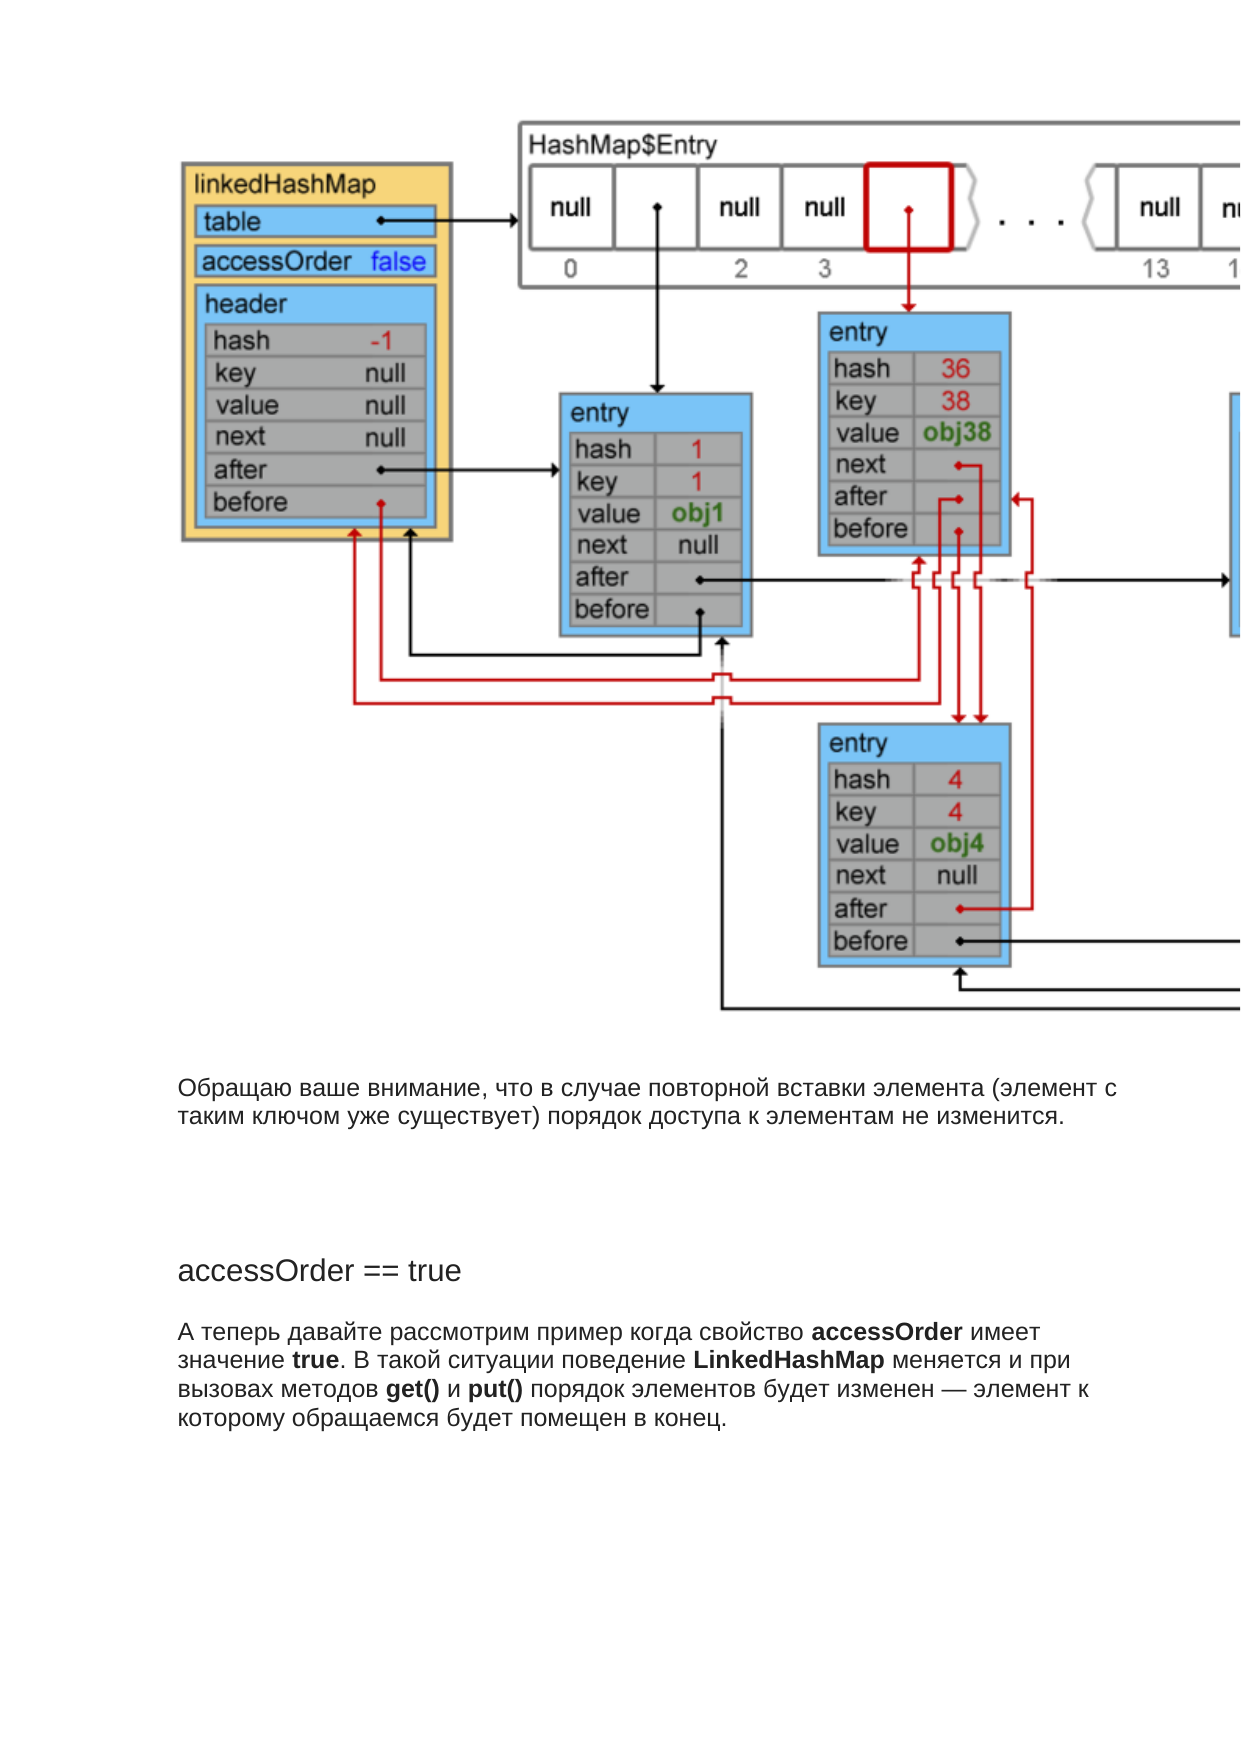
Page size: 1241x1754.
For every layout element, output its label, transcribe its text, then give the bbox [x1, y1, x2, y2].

text Footprint{Objects=20, References=51, Primitives=[float, boolean, char x 18, int x 24]} size: 560 bytes Обращаю ваше внимание, что в случае повторной вставки элемента (элемент с таким ключом уже существует) порядок доступа к элементам не изменится. [177, 1015, 1152, 1244]
text accessOrder == true [177, 1244, 1152, 1288]
picture [177, 118, 1241, 1015]
text А теперь давайте рассмотрим пример когда свойство accessOrder имеет значение true. В такой ситуации поведение LinkedHashMap меняется и при вызовах методов get() и put() порядок элементов будет изменен — элемент к которому обращаемся будет помещен в конец. [177, 1288, 1152, 1488]
